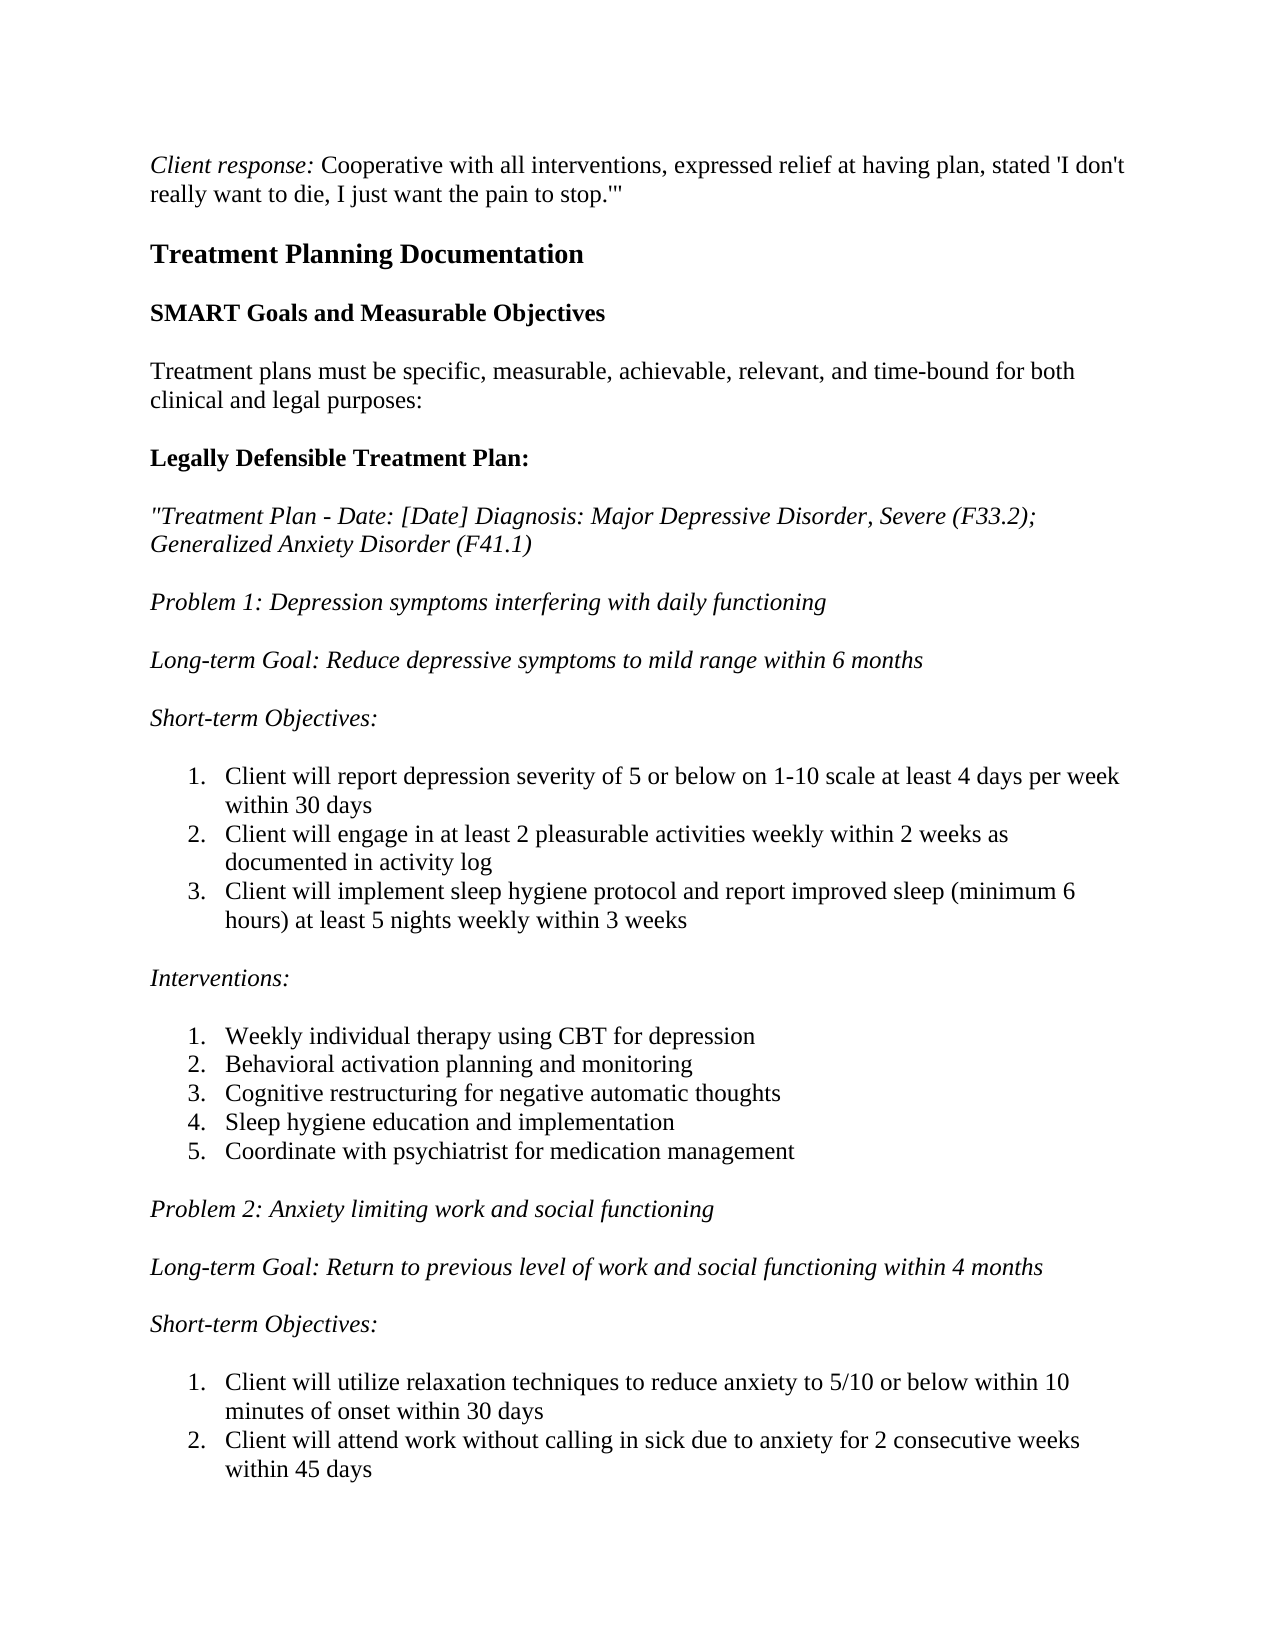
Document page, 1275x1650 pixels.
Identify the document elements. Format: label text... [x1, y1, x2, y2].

text Client response: Cooperative with all interventions, expressed relief at having plan, stated 'I don't really want to die, I just want the pain to stop.'" [150, 150, 1125, 207]
text Long-term Goal: Return to previous level of work and social functioning within 4 months [150, 1252, 1125, 1280]
text Treatment plans must be specific, measurable, achievable, relevant, and time-bound for both clinical and legal purposes: [150, 356, 1125, 414]
list Client will attend work without calling in sick due to anxiety for 2 consecutive weeks within 45 days [187, 1425, 1125, 1482]
list Cognitive restructuring for negative automatic thoughts [187, 1078, 1125, 1107]
text "Treatment Plan - Date: [Date] Diagnosis: Major Depressive Disorder, Severe (F33.2); Generalized Anxiety Disorder (F41.1) [150, 501, 1125, 558]
list Behavioral activation planning and monitoring [187, 1049, 1125, 1078]
list Coordinate with psychiatrist for medication management [187, 1136, 1125, 1164]
list Client will engage in at least 2 pleasurable activities weekly within 2 weeks as documented in activity log [187, 819, 1125, 876]
text Legally Defensible Treatment Plan: [150, 443, 1125, 472]
list Client will utilize relaxation techniques to reduce anxiety to 5/10 or below within 10 minutes of onset within 30 days [187, 1367, 1125, 1425]
list Client will implement sleep hygiene protocol and report improved sleep (minimum 6 hours) at least 5 nights weekly within 3 weeks [187, 876, 1125, 934]
list Weekly individual therapy using CBT for depression [187, 1021, 1125, 1049]
text SMART Goals and Measurable Objectives [150, 298, 1125, 327]
text Interventions: [150, 963, 1125, 992]
text Short-term Objectives: [150, 1309, 1125, 1338]
list Sleep hygiene education and implementation [187, 1107, 1125, 1136]
text Long-term Goal: Reduce depressive symptoms to mild range within 6 months [150, 645, 1125, 674]
text Short-term Objectives: [150, 703, 1125, 732]
text Treatment Planning Documentation [150, 237, 1125, 269]
text Problem 1: Depression symptoms interfering with daily functioning [150, 587, 1125, 616]
text Problem 2: Anxiety limiting work and social functioning [150, 1194, 1125, 1222]
list Client will report depression severity of 5 or below on 1-10 scale at least 4 days per week within 30 days [187, 761, 1125, 819]
